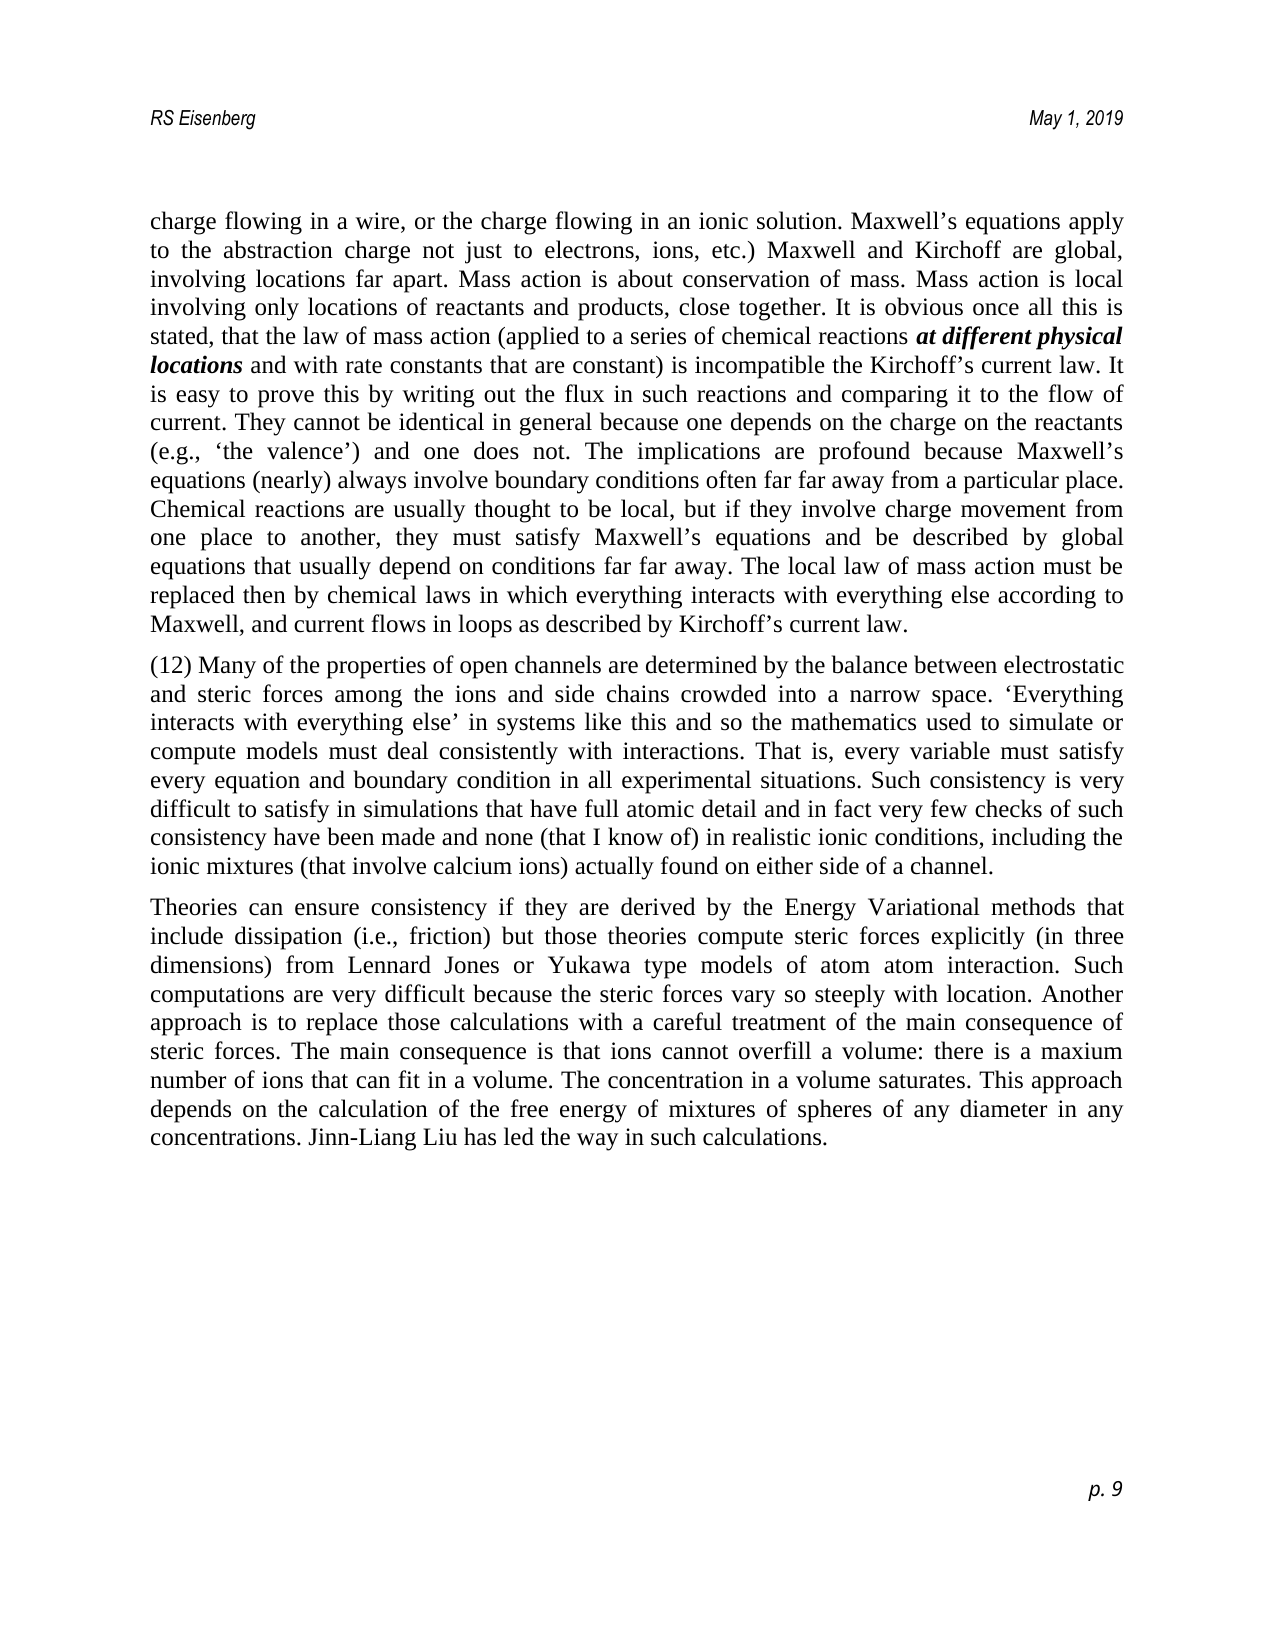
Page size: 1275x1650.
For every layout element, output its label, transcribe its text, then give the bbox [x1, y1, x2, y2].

text Theories can ensure consistency if they are derived by the Energy Variational methods that include dissipation (i.e., friction) but those theories compute steric forces explicitly (in three dimensions) from Lennard Jones or Yukawa type models of atom atom interaction. Such computations are very difficult because the steric forces vary so steeply with location. Another approach is to replace those calculations with a careful treatment of the main consequence of steric forces. The main consequence is that ions cannot overfill a volume: there is a maxium number of ions that can fit in a volume. The concentration in a volume saturates. This approach depends on the calculation of the free energy of mixtures of spheres of any diameter in any concentrations. Jinn-Liang Liu has led the way in such calculations. [150, 892, 1125, 1151]
text (12) Many of the properties of open channels are determined by the balance between electrostatic and steric forces among the ions and side chains crowded into a narrow space. ‘Everything interacts with everything else’ in systems like this and so the mathematics used to simulate or compute models must deal consistently with interactions. That is, every variable must satisfy every equation and boundary condition in all experimental situations. Such consistency is very difficult to satisfy in simulations that have full atomic detail and in fact very few checks of such consistency have been made and none (that I know of) in realistic ionic conditions, including the ionic mixtures (that involve calcium ions) actually found on either side of a channel. [150, 650, 1125, 880]
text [150, 206, 1125, 637]
